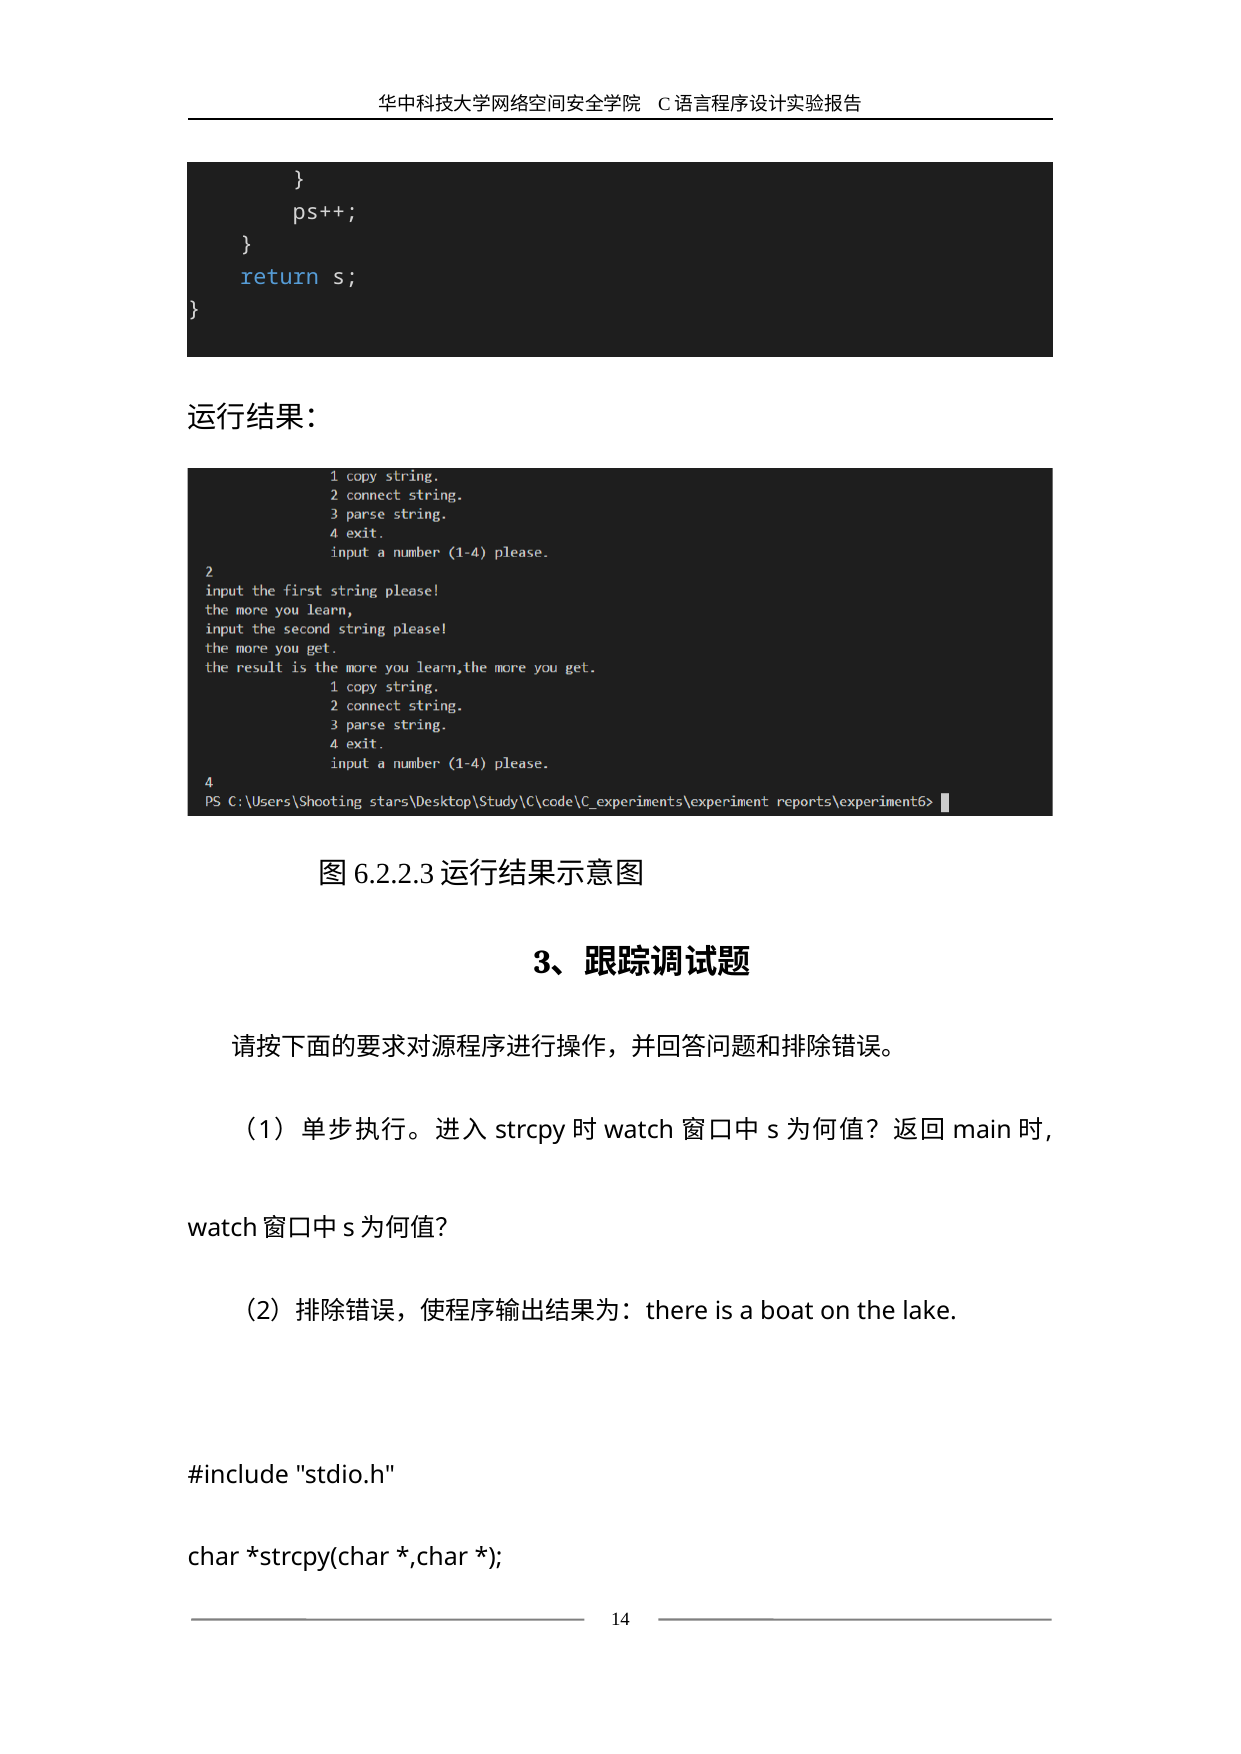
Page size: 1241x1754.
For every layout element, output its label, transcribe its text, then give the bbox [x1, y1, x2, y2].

text 图6.2.2.3运行结果示意图 [275, 838, 1053, 903]
text } [187, 227, 1053, 259]
subtitle 3、跟踪调试题 [187, 927, 1053, 992]
text ps++; [187, 194, 1053, 227]
text 请按下面的要求对源程序进行操作，并回答问题和排除错误。 [187, 1012, 1053, 1077]
text 运行结果： [187, 382, 1053, 447]
text （2）排除错误，使程序输出结果为：there is a boat on the lake. [187, 1276, 1053, 1341]
text return s; [187, 259, 1053, 292]
text （1）单步执行。进入strcpy时watch窗口中s为何值？返回main时, watch窗口中s为何值？ [187, 1096, 1053, 1258]
text } [187, 162, 1053, 194]
text char *strcpy(char *,char *); [187, 1523, 1053, 1588]
text #include "stdio.h" [187, 1441, 1053, 1506]
text } [187, 292, 1053, 324]
picture [187, 468, 1053, 816]
